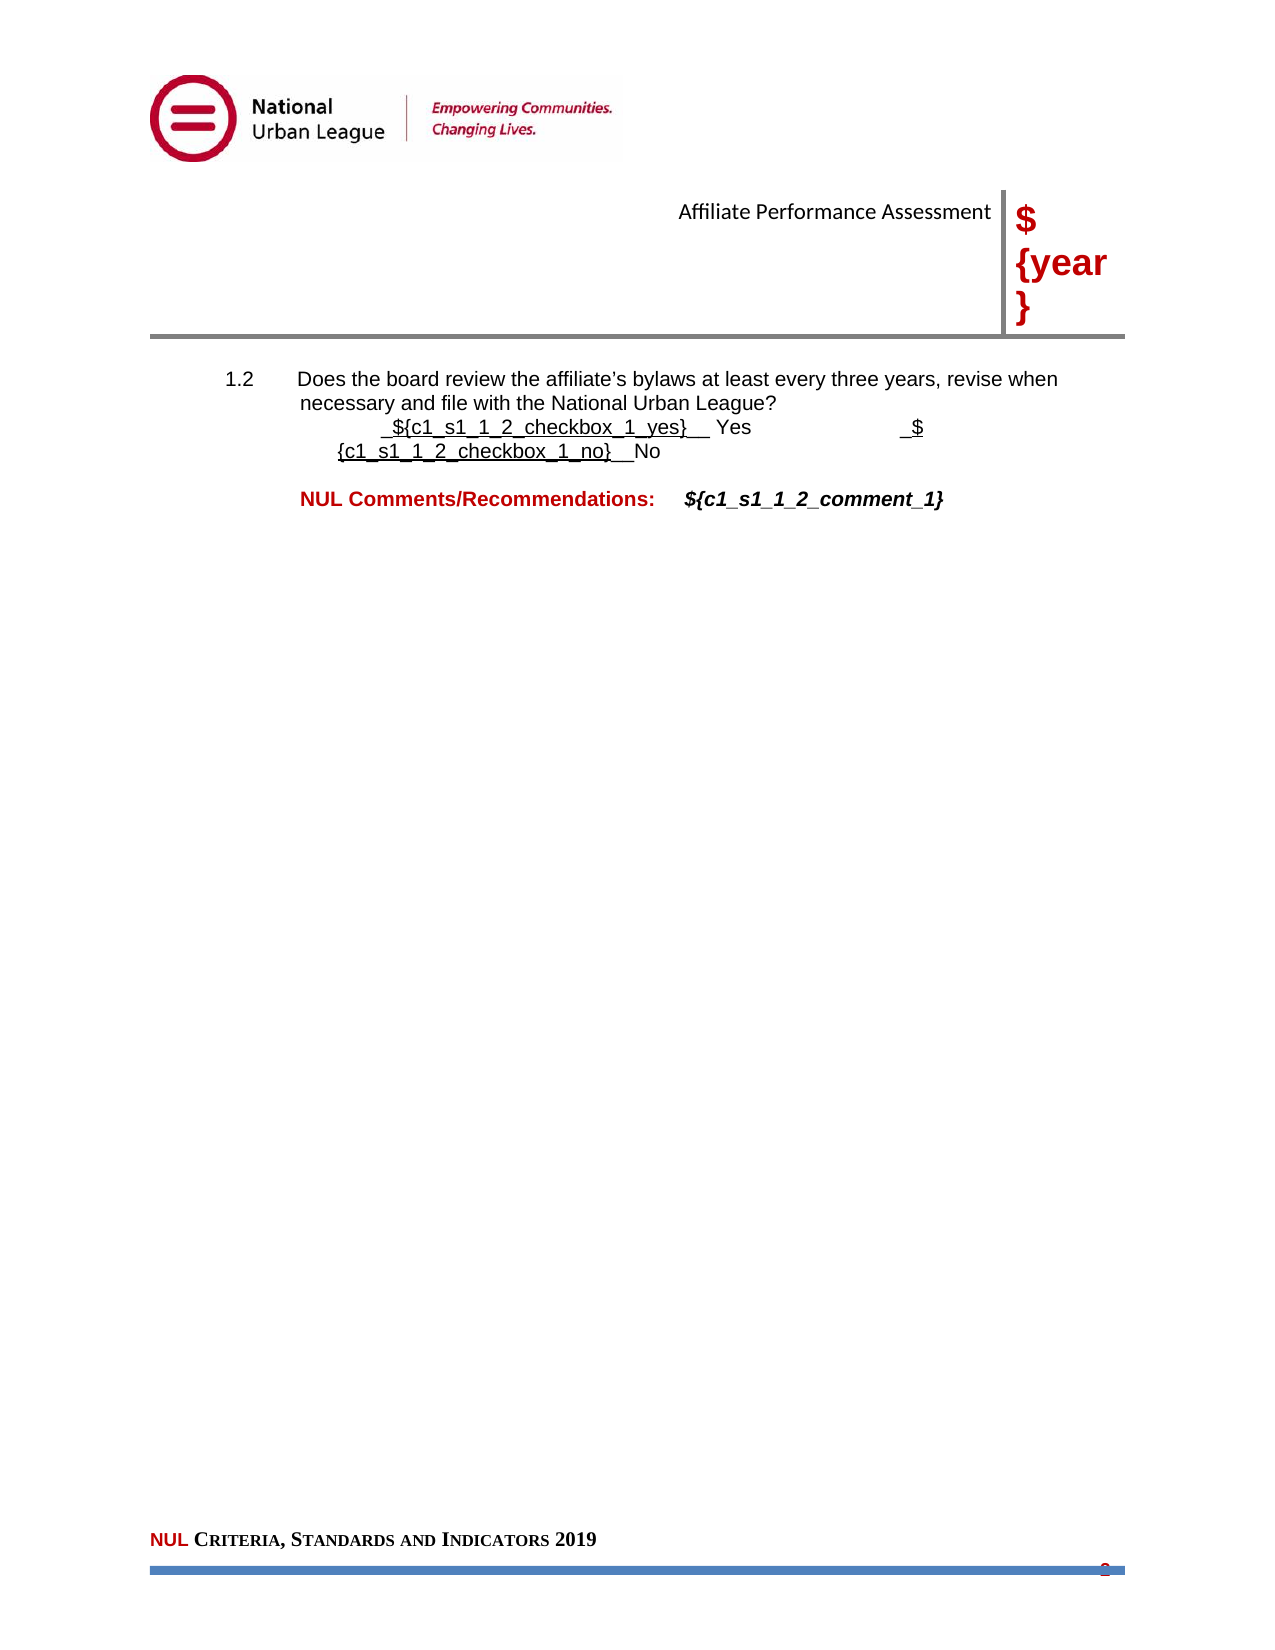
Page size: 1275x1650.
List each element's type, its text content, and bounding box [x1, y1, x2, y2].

text ___ Yes ___No [337, 414, 1125, 462]
picture [150, 75, 623, 162]
text NUL Comments/Recommendations: [300, 486, 1125, 510]
list Does the board review the affiliate’s bylaws at least every three years, revise when [225, 367, 1125, 391]
text necessary and file with the National Urban League? [262, 391, 1125, 414]
